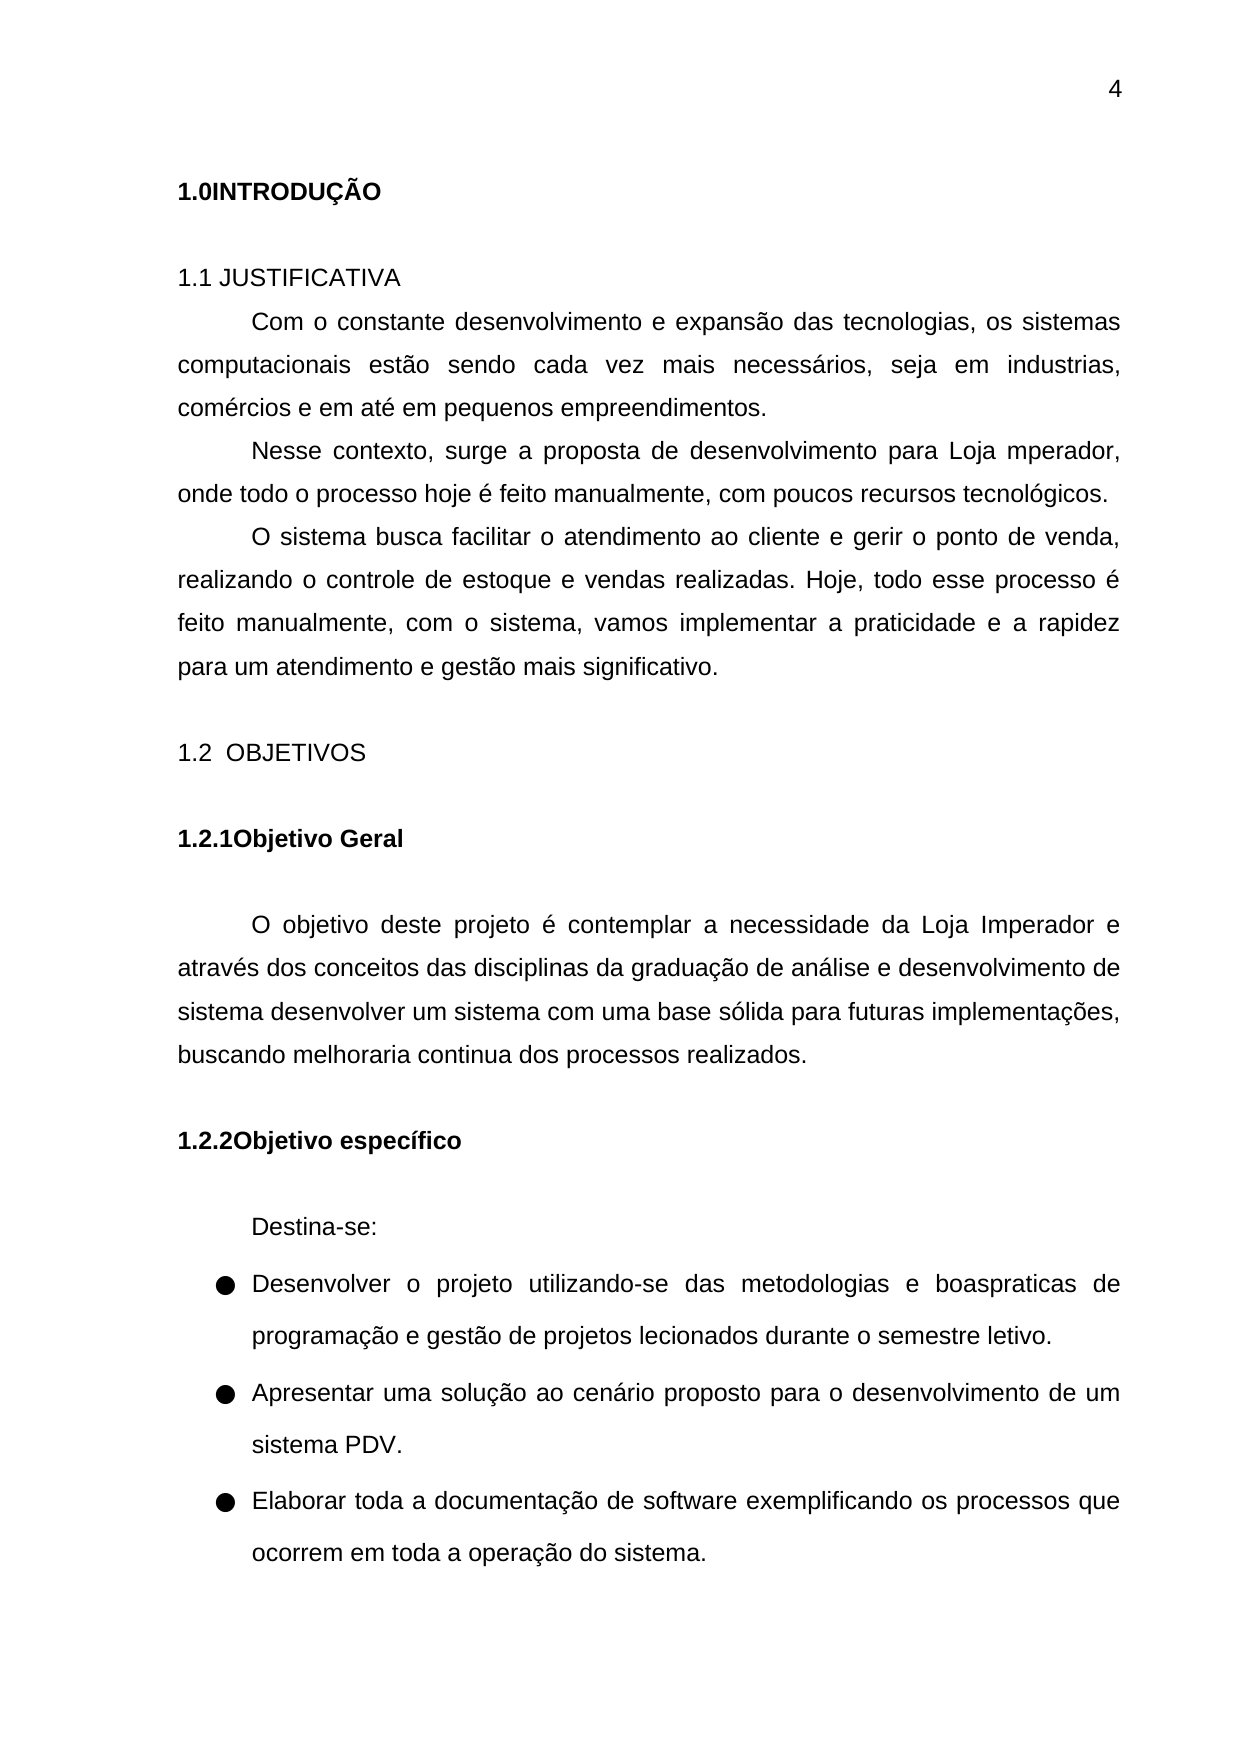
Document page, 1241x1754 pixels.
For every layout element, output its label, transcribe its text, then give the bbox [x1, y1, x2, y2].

subtitle 1.2.2Objetivo específico [177, 1126, 1122, 1155]
text Nesse contexto, surge a proposta de desenvolvimento para Loja mperador, onde todo o processo hoje é feito manualmente, com poucos recursos tecnológicos. [177, 436, 1122, 508]
subtitle 1.1 JUSTIFICATIVA [177, 263, 1122, 292]
text O objetivo deste projeto é contemplar a necessidade da Loja Imperador e através dos conceitos das disciplinas da graduação de análise e desenvolvimento de sistema desenvolver um sistema com uma base sólida para futuras implementações, buscando melhoraria continua dos processos realizados. [177, 910, 1122, 1068]
list Elaborar toda a documentação de software exemplificando os processos que ocorrem em toda a operação do sistema. [214, 1473, 1122, 1567]
subtitle 1.2 OBJETIVOS [177, 738, 1122, 767]
list Desenvolver o projeto utilizando-se das metodologias e boaspraticas de programação e gestão de projetos lecionados durante o semestre letivo. [214, 1255, 1122, 1350]
text Com o constante desenvolvimento e expansão das tecnologias, os sistemas computacionais estão sendo cada vez mais necessários, seja em industrias, comércios e em até em pequenos empreendimentos. [177, 307, 1122, 422]
list Apresentar uma solução ao cenário proposto para o desenvolvimento de um sistema PDV. [214, 1364, 1122, 1458]
subtitle 1.0INTRODUÇÃO [177, 177, 1122, 206]
text O sistema busca facilitar o atendimento ao cliente e gerir o ponto de venda, realizando o controle de estoque e vendas realizadas. Hoje, todo esse processo é feito manualmente, com o sistema, vamos implementar a praticidade e a rapidez para um atendimento e gestão mais significativo. [177, 522, 1122, 680]
text Destina-se: [177, 1212, 1122, 1241]
subtitle 1.2.1Objetivo Geral [177, 824, 1122, 853]
